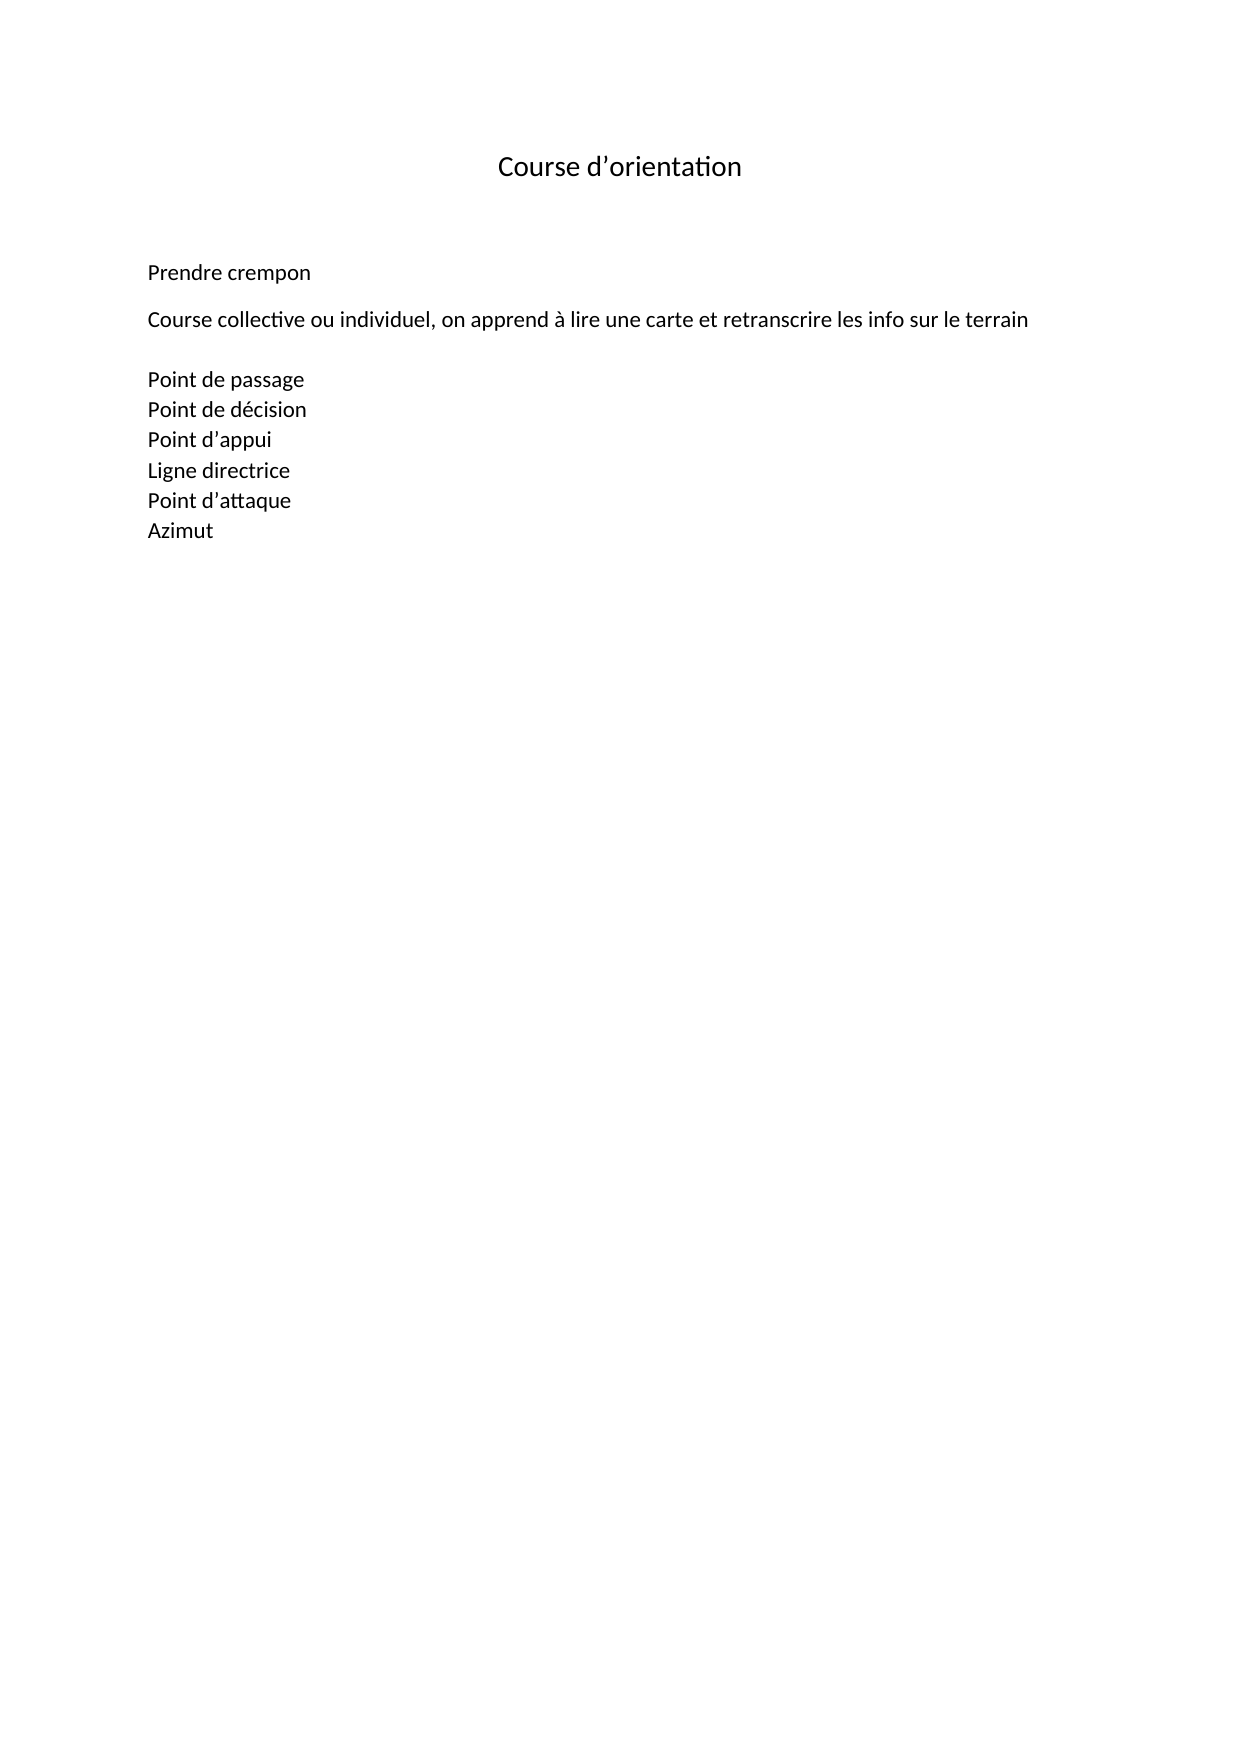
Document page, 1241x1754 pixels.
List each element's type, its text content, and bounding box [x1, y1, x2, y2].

text Point de passage [148, 365, 1093, 393]
text Point d’appui [148, 426, 1093, 453]
text Azimut [148, 516, 1093, 544]
text Point de décision [148, 395, 1093, 423]
text Prendre crempon [148, 258, 1093, 286]
text Ligne directrice [148, 456, 1093, 484]
text Point d’attaque [148, 486, 1093, 514]
text Course d’orientation [148, 148, 1093, 183]
text Course collective ou individuel, on apprend à lire une carte et retranscrire les info sur le terrain [148, 305, 1093, 333]
